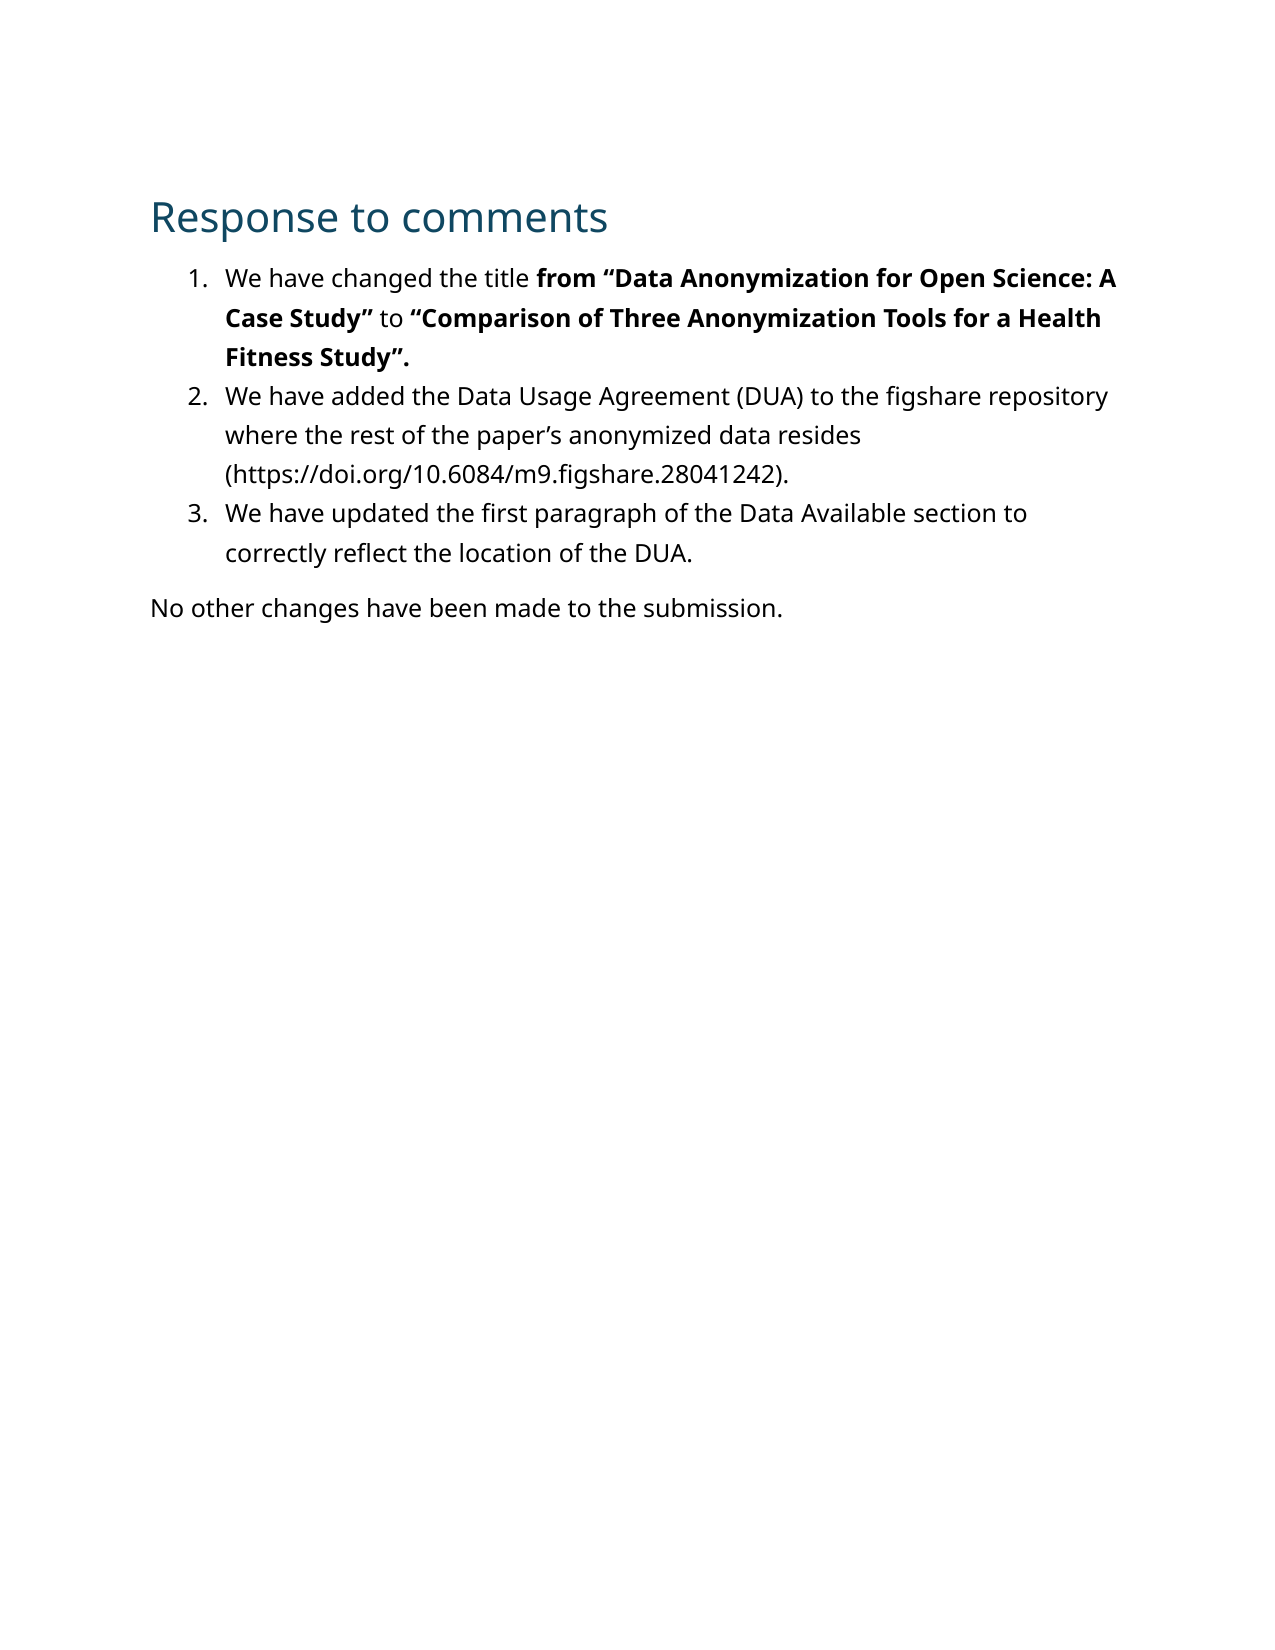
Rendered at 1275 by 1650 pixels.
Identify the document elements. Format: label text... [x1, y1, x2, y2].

text No other changes have been made to the submission. [150, 591, 1125, 625]
list We have added the Data Usage Agreement (DUA) to the figshare repository where the rest of the paper’s anonymized data resides (https://doi.org/10.6084/m9.figshare.28041242). [187, 378, 1125, 491]
subtitle Response to comments [150, 187, 1125, 244]
list We have changed the title from “Data Anonymization for Open Science: A Case Study” to “Comparison of Three Anonymization Tools for a Health Fitness Study”. [187, 261, 1125, 373]
list We have updated the first paragraph of the Data Available section to correctly reflect the location of the DUA. [187, 496, 1125, 569]
